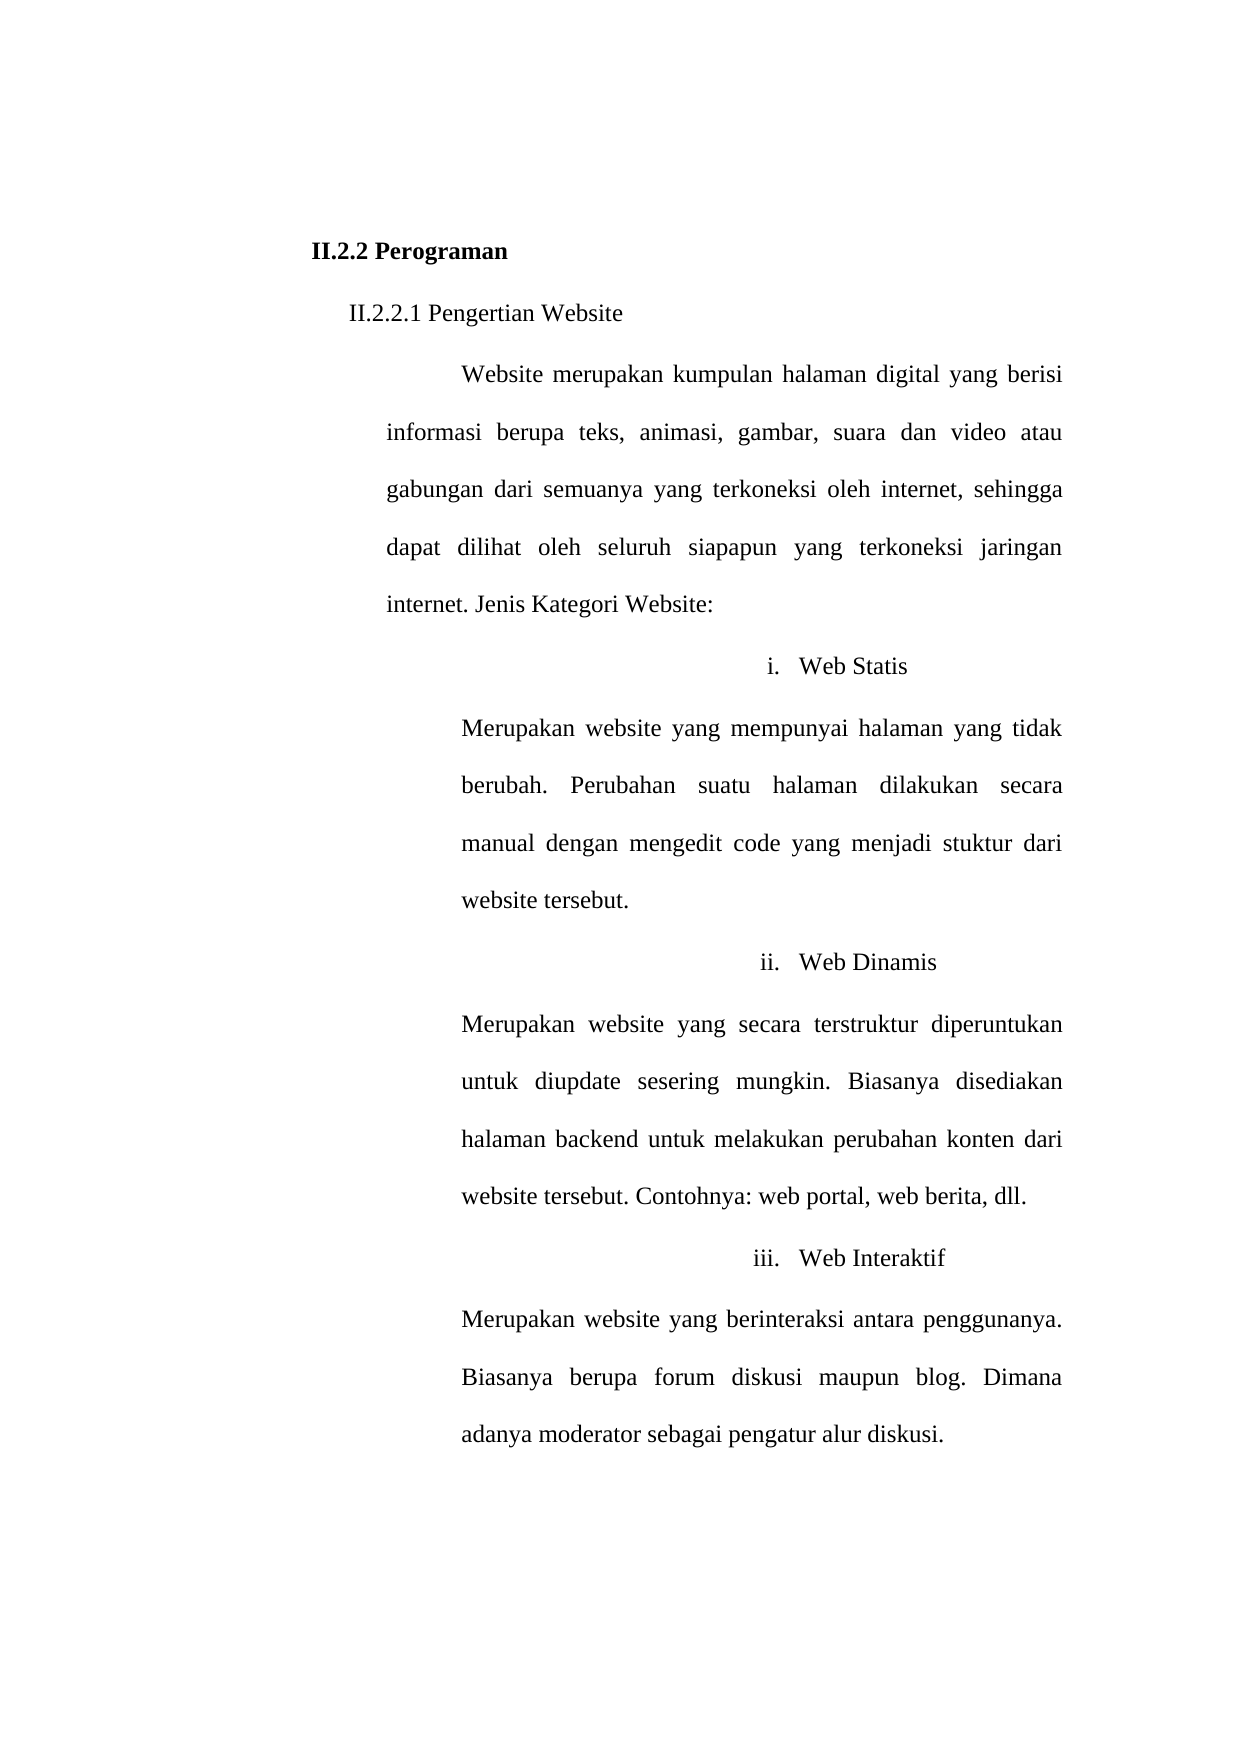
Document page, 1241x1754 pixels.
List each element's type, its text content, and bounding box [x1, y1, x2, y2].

subtitle Web Statis [780, 651, 1063, 680]
subtitle Merupakan website yang berinteraksi antara penggunanya. Biasanya berupa forum diskusi maupun blog. Dimana adanya moderator sebagai pengatur alur diskusi. [461, 1304, 1063, 1448]
subtitle Perograman [311, 236, 1063, 265]
subtitle Web Dinamis [780, 947, 1063, 976]
subtitle Merupakan website yang mempunyai halaman yang tidak berubah. Perubahan suatu halaman dilakukan secara manual dengan mengedit code yang menjadi stuktur dari website tersebut. [461, 713, 1063, 914]
subtitle Merupakan website yang secara terstruktur diperuntukan untuk diupdate sesering mungkin. Biasanya disediakan halaman backend untuk melakukan perubahan konten dari website tersebut. Contohnya: web portal, web berita, dll. [461, 1009, 1063, 1210]
subtitle Web Interaktif [780, 1243, 1063, 1272]
subtitle Pengertian Website [349, 298, 1063, 327]
subtitle Website merupakan kumpulan halaman digital yang berisi informasi berupa teks, animasi, gambar, suara dan video atau gabungan dari semuanya yang terkoneksi oleh internet, sehingga dapat dilihat oleh seluruh siapapun yang terkoneksi jaringan internet. Jenis Kategori Website: [386, 359, 1063, 618]
